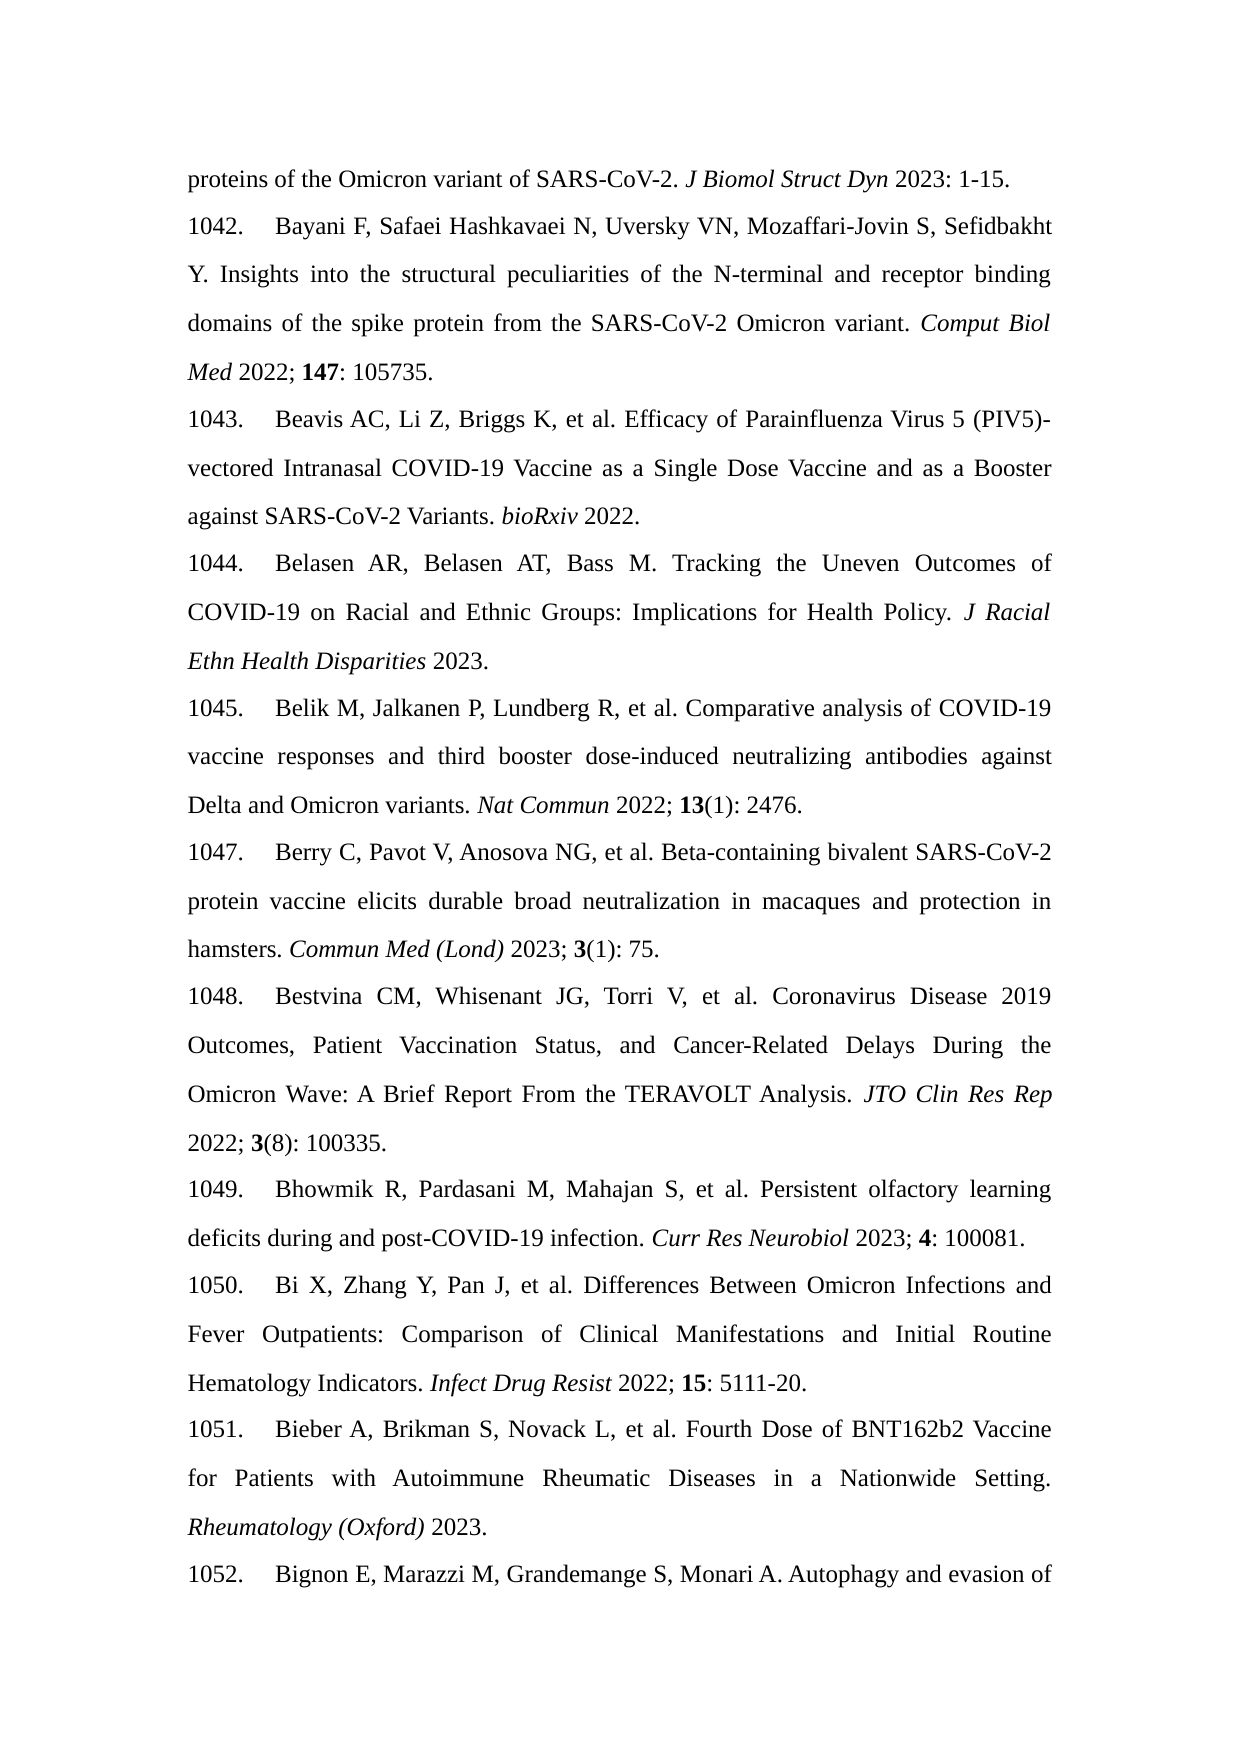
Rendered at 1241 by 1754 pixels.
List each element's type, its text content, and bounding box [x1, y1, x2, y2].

text 1049. Bhowmik R, Pardasani M, Mahajan S, et al. Persistent olfactory learning deficits during and post-COVID-19 infection. Curr Res Neurobiol 2023; 4: 100081. [187, 1173, 1053, 1254]
text 1047. Berry C, Pavot V, Anosova NG, et al. Beta-containing bivalent SARS-CoV-2 protein vaccine elicits durable broad neutralization in macaques and protection in hamsters. Commun Med (Lond) 2023; 3(1): 75. [187, 835, 1053, 965]
text 1051. Bieber A, Brikman S, Novack L, et al. Fourth Dose of BNT162b2 Vaccine for Patients with Autoimmune Rheumatic Diseases in a Nationwide Setting. Rheumatology (Oxford) 2023. [187, 1413, 1053, 1543]
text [187, 162, 1053, 194]
text 1048. Bestvina CM, Whisenant JG, Torri V, et al. Coronavirus Disease 2019 Outcomes, Patient Vaccination Status, and Cancer-Related Delays During the Omicron Wave: A Brief Report From the TERAVOLT Analysis. JTO Clin Res Rep 2022; 3(8): 100335. [187, 979, 1053, 1158]
text 1044. Belasen AR, Belasen AT, Bass M. Tracking the Uneven Outcomes of COVID-19 on Racial and Ethnic Groups: Implications for Health Policy. J Racial Ethn Health Disparities 2023. [187, 546, 1053, 676]
text 1043. Beavis AC, Li Z, Briggs K, et al. Efficacy of Parainfluenza Virus 5 (PIV5)-vectored Intranasal COVID-19 Vaccine as a Single Dose Vaccine and as a Booster against SARS-CoV-2 Variants. bioRxiv 2022. [187, 402, 1053, 532]
text 1045. Belik M, Jalkanen P, Lundberg R, et al. Comparative analysis of COVID-19 vaccine responses and third booster dose-induced neutralizing antibodies against Delta and Omicron variants. Nat Commun 2022; 13(1): 2476. [187, 691, 1053, 821]
text 1050. Bi X, Zhang Y, Pan J, et al. Differences Between Omicron Infections and Fever Outpatients: Comparison of Clinical Manifestations and Initial Routine Hematology Indicators. Infect Drug Resist 2022; 15: 5111-20. [187, 1268, 1053, 1398]
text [187, 1557, 1053, 1589]
text 1042. Bayani F, Safaei Hashkavaei N, Uversky VN, Mozaffari-Jovin S, Sefidbakht Y. Insights into the structural peculiarities of the N-terminal and receptor binding domains of the spike protein from the SARS-CoV-2 Omicron variant. Comput Biol Med 2022; 147: 105735. [187, 209, 1053, 388]
